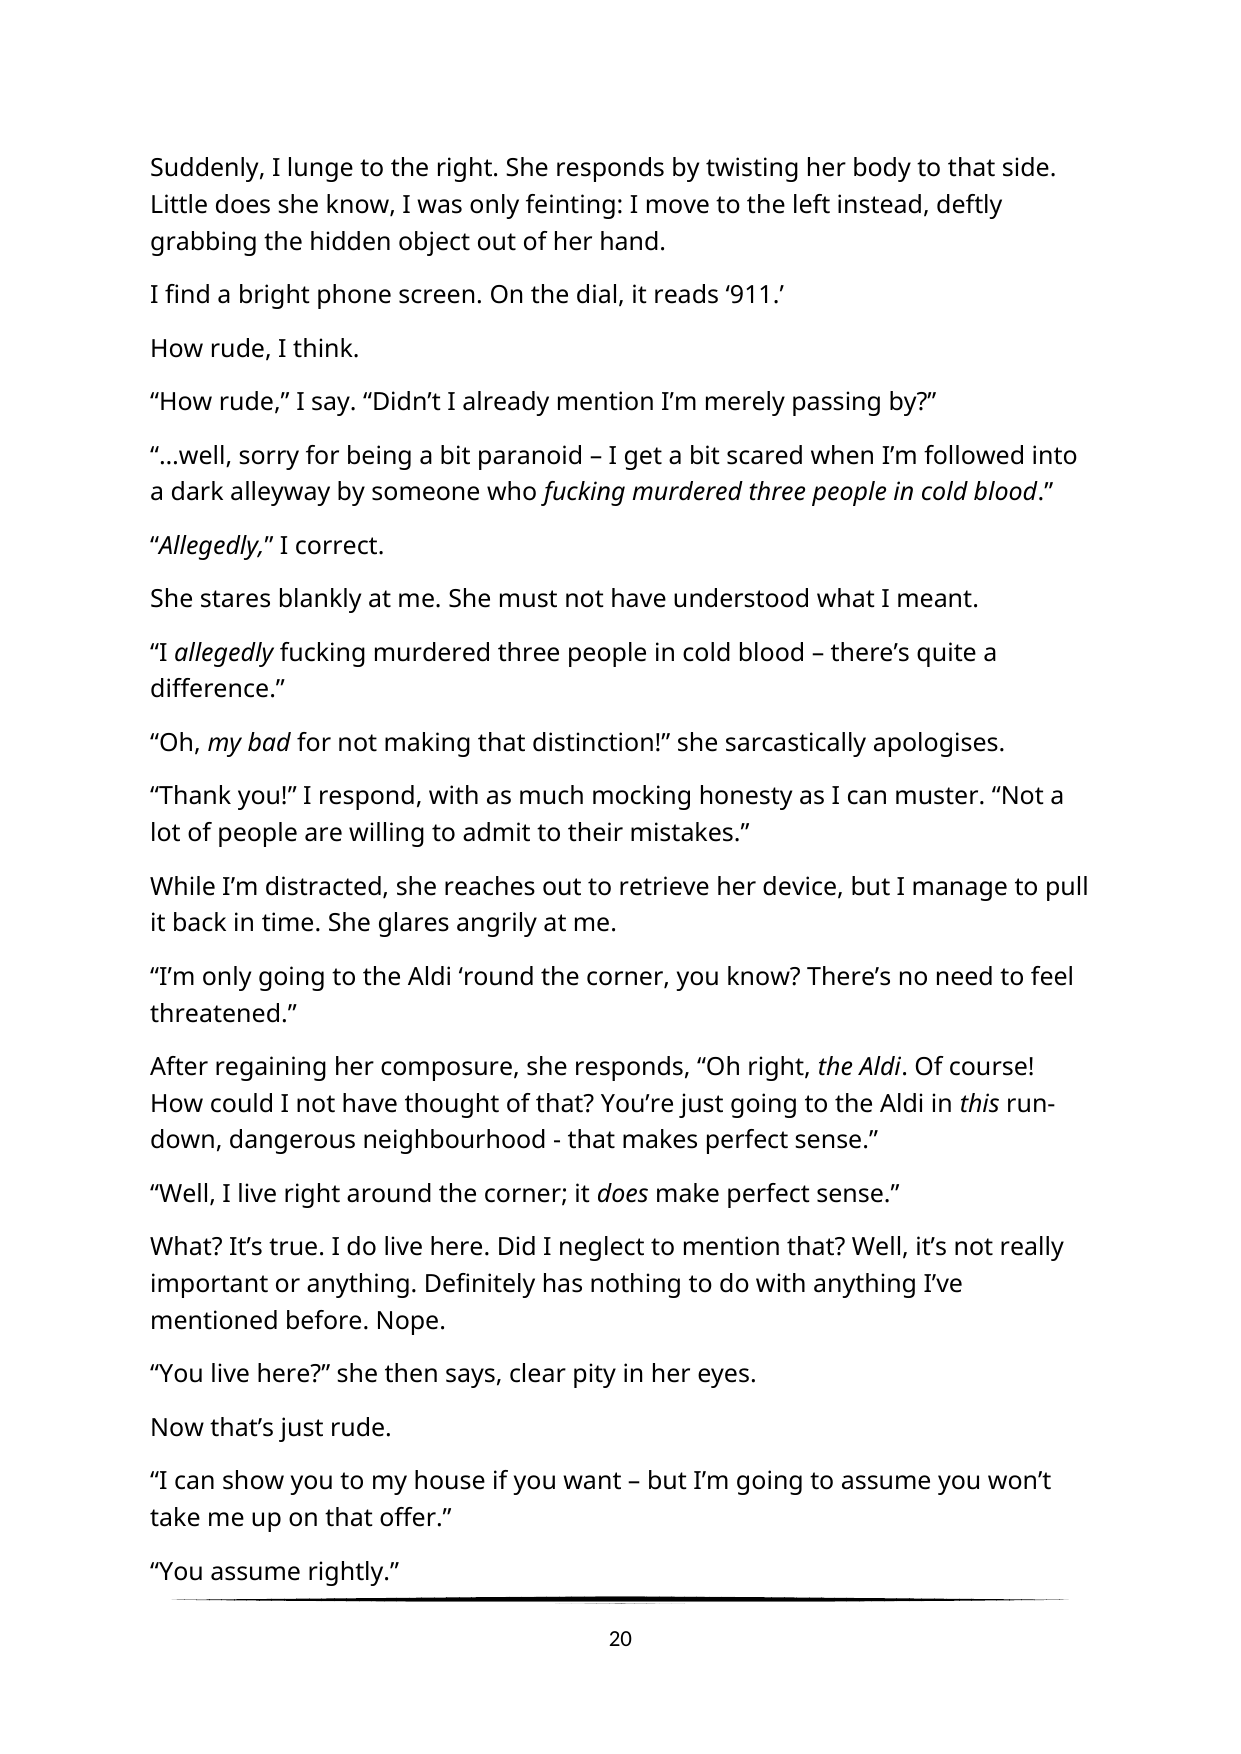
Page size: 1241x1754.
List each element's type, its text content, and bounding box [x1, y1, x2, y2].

text “Thank you!” I respond, with as much mocking honesty as I can muster. “Not a lot of people are willing to admit to their mistakes.” [150, 778, 1090, 849]
text “You assume rightly.” [150, 1553, 1090, 1587]
text What? It’s true. I do live here. Did I neglect to mention that? Well, it’s not really important or anything. Definitely has nothing to do with anything I’ve mentioned before. Nope. [150, 1229, 1090, 1337]
text “You live here?” she then says, clear pity in her eyes. [150, 1356, 1090, 1390]
text “Well, I live right around the corner; it does make perfect sense.” [150, 1176, 1090, 1210]
text “How rude,” I say. “Didn’t I already mention I’m merely passing by?” [150, 384, 1090, 418]
text Now that’s just rude. [150, 1409, 1090, 1443]
text How rude, I think. [150, 330, 1090, 364]
text “Oh, my bad for not making that distinction!” she sarcastically apologises. [150, 724, 1090, 759]
text While I’m distracted, she reaches out to retrieve her device, but I manage to pull it back in time. She glares angrily at me. [150, 868, 1090, 939]
text “…well, sorry for being a bit paranoid – I get a bit scared when I’m followed into a dark alleyway by someone who fucking murdered three people in cold blood.” [150, 437, 1090, 508]
text She stares blankly at me. She must not have understood what I meant. [150, 581, 1090, 615]
text After regaining her composure, she responds, “Oh right, the Aldi. Of course! How could I not have thought of that? You’re just going to the Aldi in this run-down, dangerous neighbourhood - that makes perfect sense.” [150, 1049, 1090, 1156]
text “I allegedly fucking murdered three people in cold blood – there’s quite a difference.” [150, 634, 1090, 705]
text “I can show you to my house if you want – but I’m going to assume you won’t take me up on that offer.” [150, 1463, 1090, 1534]
text “I’m only going to the Aldi ‘round the corner, you know? There’s no need to feel threatened.” [150, 958, 1090, 1029]
text I find a bright phone screen. On the dial, it reads ‘911.’ [150, 277, 1090, 311]
picture [171, 1596, 1069, 1604]
text “Allegedly,” I correct. [150, 527, 1090, 562]
text Suddenly, I lunge to the right. She responds by twisting her body to that side. Little does she know, I was only feinting: I move to the left instead, deftly grabbing the hidden object out of her hand. [150, 150, 1090, 258]
